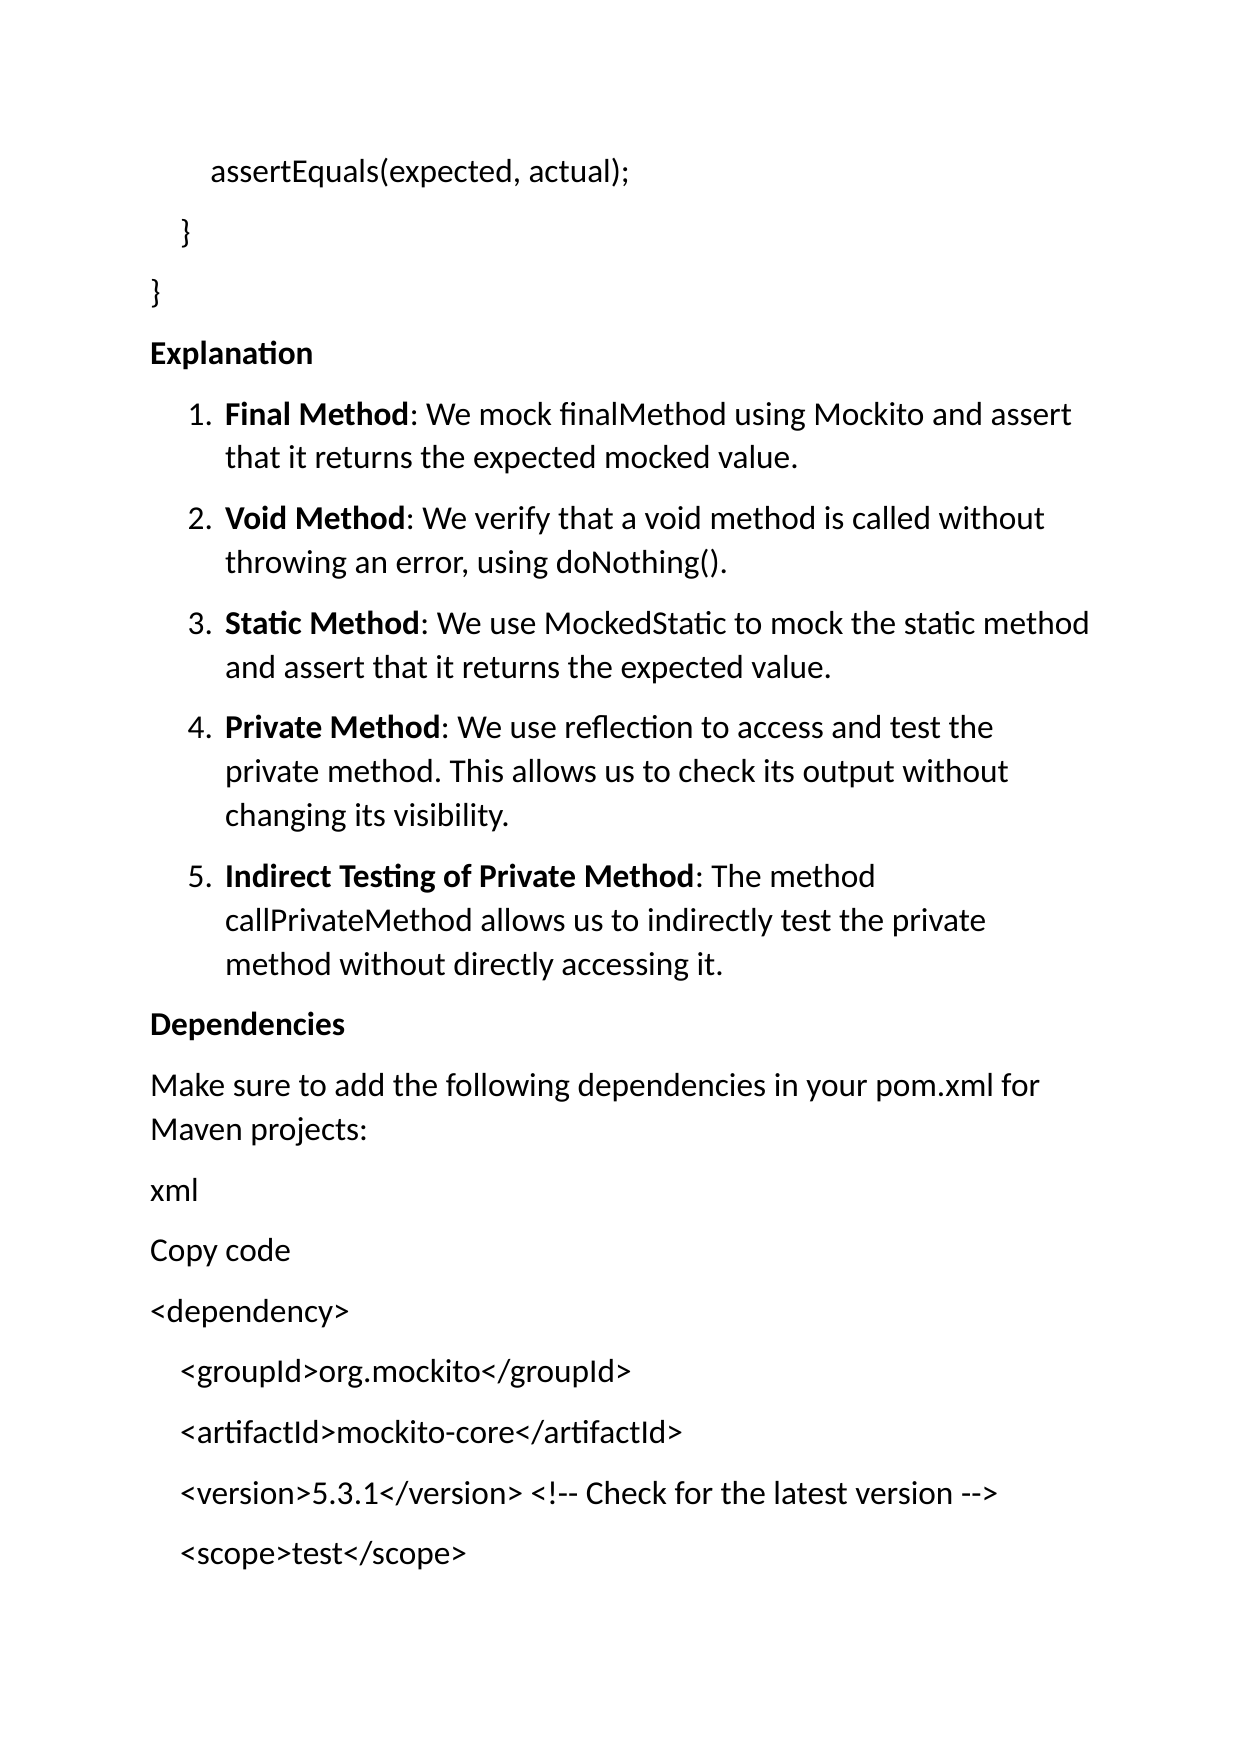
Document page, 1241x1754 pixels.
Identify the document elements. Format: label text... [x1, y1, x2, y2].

list Final Method: We mock finalMethod using Mockito and assert that it returns the expected mocked value. [187, 392, 1090, 477]
text } [150, 271, 1090, 312]
text Explanation [150, 332, 1090, 373]
text Dependencies [150, 1003, 1090, 1044]
list Static Method: We use MockedStatic to mock the static method and assert that it returns the expected value. [187, 602, 1090, 686]
text <artifactId>mockito-core</artifactId> [150, 1411, 1090, 1452]
text <version>5.3.1</version> <!-- Check for the latest version --> [150, 1472, 1090, 1512]
text Make sure to add the following dependencies in your pom.xml for Maven projects: [150, 1064, 1090, 1149]
text <groupId>org.mockito</groupId> [150, 1350, 1090, 1391]
text xml [150, 1168, 1090, 1209]
text assertEquals(expected, actual); [150, 150, 1090, 191]
text <scope>test</scope> [150, 1532, 1090, 1573]
text } [150, 211, 1090, 251]
text Copy code [150, 1229, 1090, 1270]
list Indirect Testing of Private Method: The method callPrivateMethod allows us to indirectly test the private method without directly accessing it. [187, 855, 1090, 983]
list Private Method: We use reflection to access and test the private method. This allows us to check its output without changing its visibility. [187, 706, 1090, 835]
list Void Method: We verify that a void method is called without throwing an error, using doNothing(). [187, 497, 1090, 582]
text <dependency> [150, 1290, 1090, 1331]
